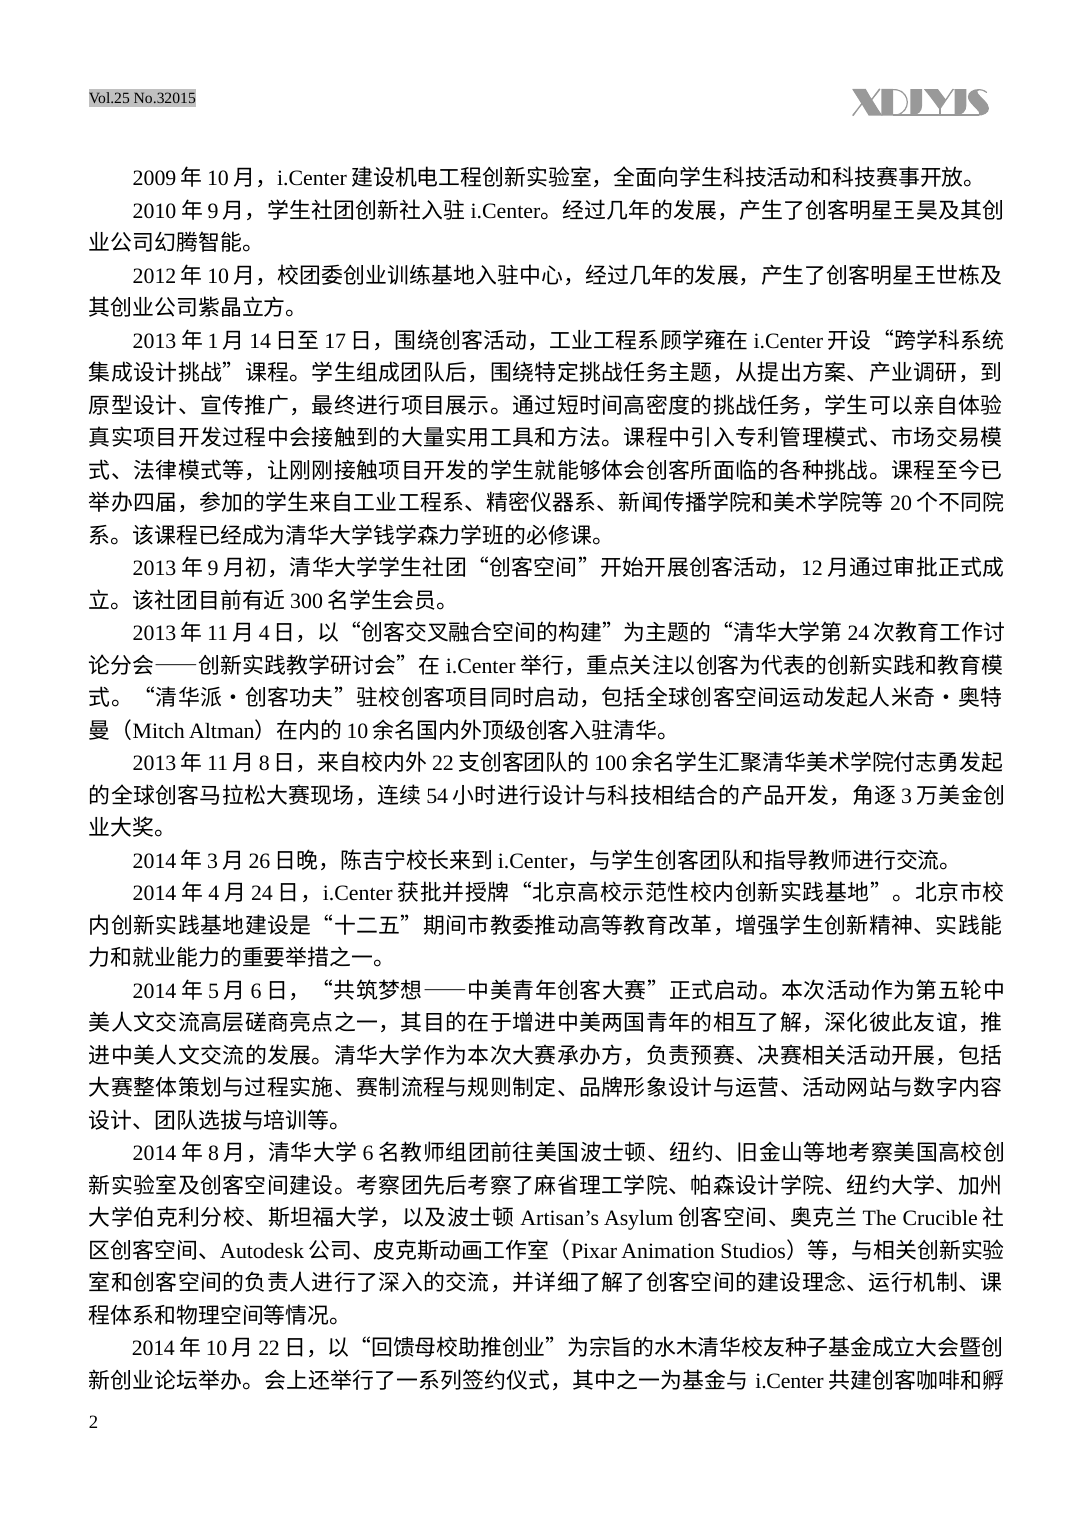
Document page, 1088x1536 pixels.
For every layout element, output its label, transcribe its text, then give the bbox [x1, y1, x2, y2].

text 2013年11月8日，来自校内外22支创客团队的100余名学生汇聚清华美术学院付志勇发起的全球创客马拉松大赛现场，连续54小时进行设计与科技相结合的产品开发，角逐3万美金创业大奖。 [89, 745, 1005, 842]
text 2014年3月26日晚，陈吉宁校长来到i.Center，与学生创客团队和指导教师进行交流。 [89, 842, 1005, 875]
text 2009年10月，i.Center建设机电工程创新实验室，全面向学生科技活动和科技赛事开放。 [89, 160, 1005, 192]
text 2013年9月初，清华大学学生社团“创客空间”开始开展创客活动，12月通过审批正式成立。该社团目前有近300名学生会员。 [89, 550, 1005, 615]
text 2010年9月，学生社团创新社入驻i.Center。经过几年的发展，产生了创客明星王昊及其创业公司幻腾智能。 [89, 192, 1005, 257]
text 2014年5月6日，“共筑梦想——中美青年创客大赛”正式启动。本次活动作为第五轮中美人文交流高层磋商亮点之一，其目的在于增进中美两国青年的相互了解，深化彼此友谊，推进中美人文交流的发展。清华大学作为本次大赛承办方，负责预赛、决赛相关活动开展，包括大赛整体策划与过程实施、赛制流程与规则制定、品牌形象设计与运营、活动网站与数字内容设计、团队选拔与培训等。 [89, 972, 1005, 1135]
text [89, 1330, 1005, 1395]
text 2014年8月，清华大学6名教师组团前往美国波士顿、纽约、旧金山等地考察美国高校创新实验室及创客空间建设。考察团先后考察了麻省理工学院、帕森设计学院、纽约大学、加州大学伯克利分校、斯坦福大学，以及波士顿Artisan’s Asylum创客空间、奥克兰The Crucible社区创客空间、Autodesk公司、皮克斯动画工作室（Pixar Animation Studios）等，与相关创新实验室和创客空间的负责人进行了深入的交流，并详细了解了创客空间的建设理念、运行机制、课程体系和物理空间等情况。 [89, 1135, 1005, 1330]
text 2013年1月14日至17日，围绕创客活动，工业工程系顾学雍在i.Center开设“跨学科系统集成设计挑战”课程。学生组成团队后，围绕特定挑战任务主题，从提出方案、产业调研，到原型设计、宣传推广，最终进行项目展示。通过短时间高密度的挑战任务，学生可以亲自体验真实项目开发过程中会接触到的大量实用工具和方法。课程中引入专利管理模式、市场交易模式、法律模式等，让刚刚接触项目开发的学生就能够体会创客所面临的各种挑战。课程至今已举办四届，参加的学生来自工业工程系、精密仪器系、新闻传播学院和美术学院等20个不同院系。该课程已经成为清华大学钱学森力学班的必修课。 [89, 322, 1005, 550]
text 2014年4月24日，i.Center获批并授牌“北京高校示范性校内创新实践基地”。北京市校内创新实践基地建设是“十二五”期间市教委推动高等教育改革，增强学生创新精神、实践能力和就业能力的重要举措之一。 [89, 875, 1005, 972]
text 2012年10月，校团委创业训练基地入驻中心，经过几年的发展，产生了创客明星王世栋及其创业公司紫晶立方。 [89, 257, 1005, 322]
text 2013年11月4日，以“创客交叉融合空间的构建”为主题的“清华大学第24次教育工作讨论分会——创新实践教学研讨会”在i.Center举行，重点关注以创客为代表的创新实践和教育模式。“清华派•创客功夫”驻校创客项目同时启动，包括全球创客空间运动发起人米奇•奥特曼（Mitch Altman）在内的10余名国内外顶级创客入驻清华。 [89, 615, 1005, 745]
